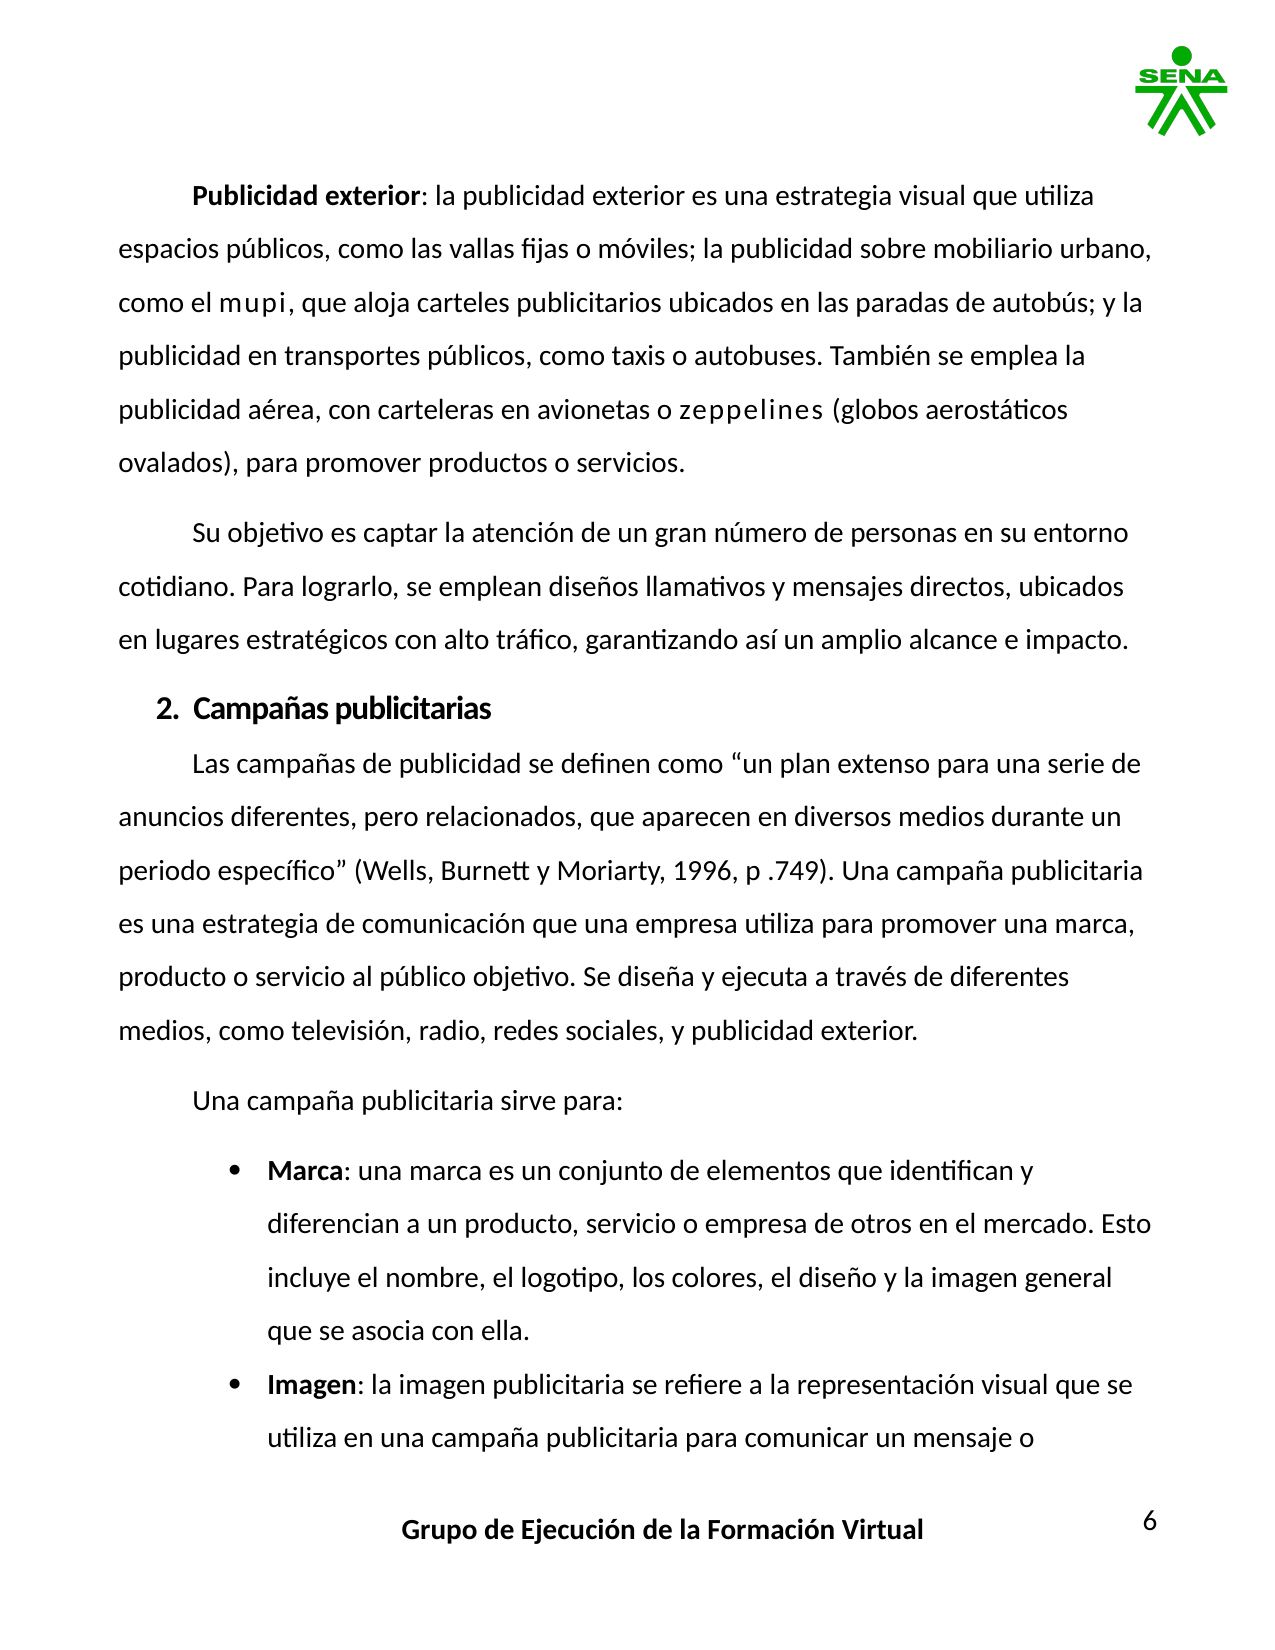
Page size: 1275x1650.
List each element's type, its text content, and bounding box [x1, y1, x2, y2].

text Una campaña publicitaria sirve para: [118, 1082, 1157, 1118]
text Las campañas de publicidad se definen como “un plan extenso para una serie de anuncios diferentes, pero relacionados, que aparecen en diversos medios durante un periodo específico” (Wells, Burnett y Moriarty, 1996, p .749). Una campaña publicitaria es una estrategia de comunicación que una empresa utiliza para promover una marca, producto o servicio al público objetivo. Se diseña y ejecuta a través de diferentes medios, como televisión, radio, redes sociales, y publicidad exterior. [118, 745, 1157, 1047]
picture [1135, 46, 1228, 136]
subtitle Campañas publicitarias [156, 687, 1157, 728]
text Su objetivo es captar la atención de un gran número de personas en su entorno cotidiano. Para lograrlo, se emplean diseños llamativos y mensajes directos, ubicados en lugares estratégicos con alto tráfico, garantizando así un amplio alcance e impacto. [118, 514, 1157, 657]
list Marca: una marca es un conjunto de elementos que identifican y diferencian a un producto, servicio o empresa de otros en el mercado. Esto incluye el nombre, el logotipo, los colores, el diseño y la imagen general que se asocia con ella. [229, 1152, 1157, 1348]
text Publicidad exterior: la publicidad exterior es una estrategia visual que utiliza espacios públicos, como las vallas fijas o móviles; la publicidad sobre mobiliario urbano, como el mupi, que aloja carteles publicitarios ubicados en las paradas de autobús; y la publicidad en transportes públicos, como taxis o autobuses. También se emplea la publicidad aérea, con carteleras en avionetas o zeppelines (globos aerostáticos ovalados), para promover productos o servicios. [118, 177, 1157, 480]
